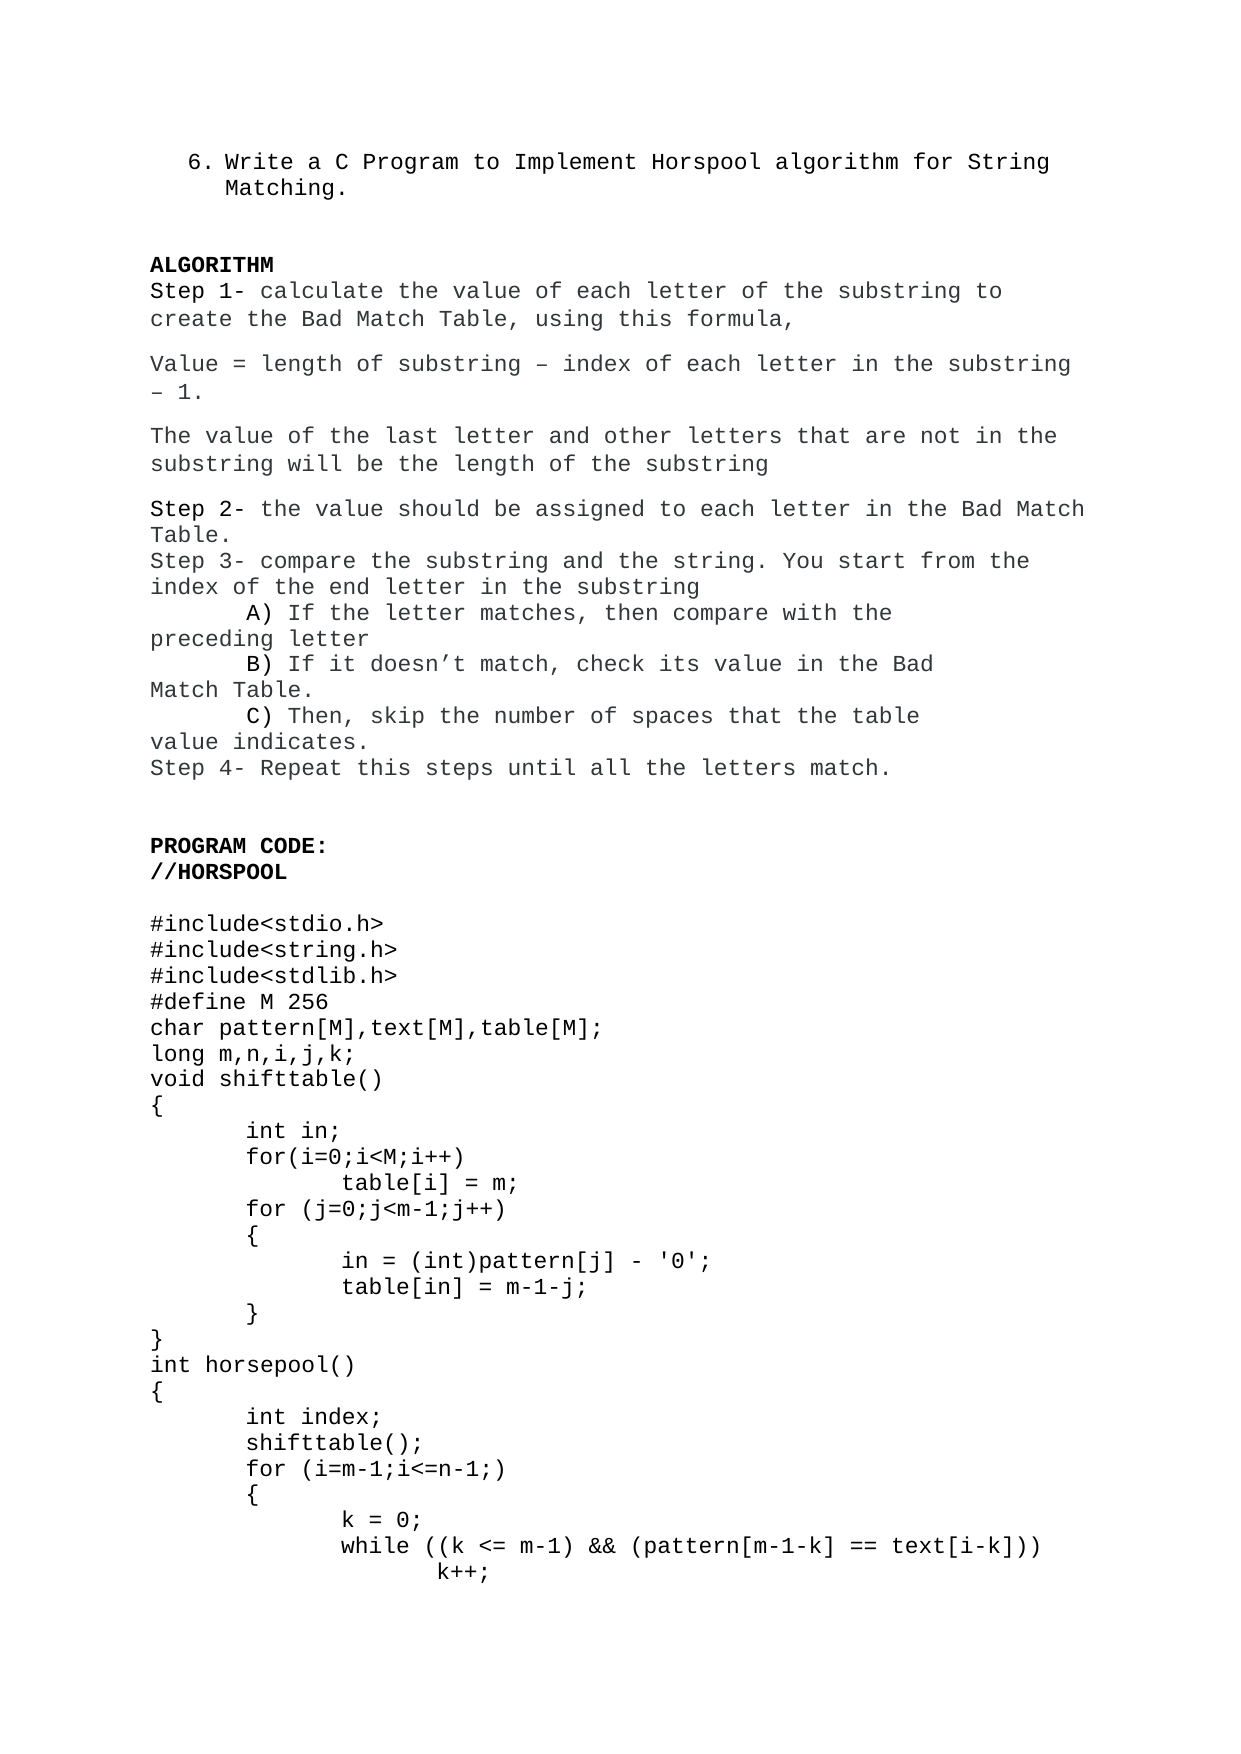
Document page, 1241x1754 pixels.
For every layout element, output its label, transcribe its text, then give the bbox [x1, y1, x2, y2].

text void shifttable() [150, 1068, 1090, 1094]
text int in; [150, 1120, 1090, 1146]
text long m,n,i,j,k; [150, 1042, 1090, 1068]
text table[in] = m-1-j; [150, 1275, 1090, 1301]
text ALGORITHM [150, 254, 1090, 280]
text Step 4- Repeat this steps until all the letters match. [150, 757, 1090, 782]
text Step 2- the value should be assigned to each letter in the Bad Match Table. [150, 497, 1090, 549]
text #include<string.h> [150, 938, 1090, 964]
text PROGRAM CODE: [150, 834, 1090, 860]
text A) If the letter matches, then compare with the preceding letter [150, 601, 1090, 653]
text #define M 256 [150, 990, 1090, 1016]
text { [150, 1379, 1090, 1405]
text table[i] = m; [150, 1172, 1090, 1197]
text char pattern[M],text[M],table[M]; [150, 1016, 1090, 1042]
text k++; [150, 1561, 1090, 1587]
text { [150, 1483, 1090, 1509]
text //HORSPOOL [150, 860, 1090, 886]
text The value of the last letter and other letters that are not in the substring will be the length of the substring [150, 425, 1090, 478]
text for (i=m-1;i<=n-1;) [150, 1457, 1090, 1483]
text { [150, 1094, 1090, 1120]
text k = 0; [150, 1509, 1090, 1535]
text while ((k <= m-1) && (pattern[m-1-k] == text[i-k])) [150, 1535, 1090, 1561]
text } [150, 1301, 1090, 1327]
list Write a C Program to Implement Horspool algorithm for String Matching. [187, 150, 1090, 202]
text shifttable(); [150, 1431, 1090, 1457]
text Value = length of substring – index of each letter in the substring – 1. [150, 352, 1090, 406]
text } [150, 1327, 1090, 1353]
text for (j=0;j<m-1;j++) [150, 1197, 1090, 1223]
text B) If it doesn’t match, check its value in the Bad Match Table. [150, 653, 1090, 705]
text Step 3- compare the substring and the string. You start from the index of the end letter in the substring [150, 549, 1090, 601]
text { [150, 1223, 1090, 1249]
text int index; [150, 1405, 1090, 1431]
text in = (int)pattern[j] - '0'; [150, 1249, 1090, 1275]
text C) Then, skip the number of spaces that the table value indicates. [150, 705, 1090, 757]
text #include<stdlib.h> [150, 964, 1090, 990]
text Step 1- calculate the value of each letter of the substring to create the Bad Match Table, using this formula, [150, 280, 1090, 333]
text for(i=0;i<M;i++) [150, 1146, 1090, 1172]
text int horsepool() [150, 1353, 1090, 1379]
text #include<stdio.h> [150, 912, 1090, 938]
